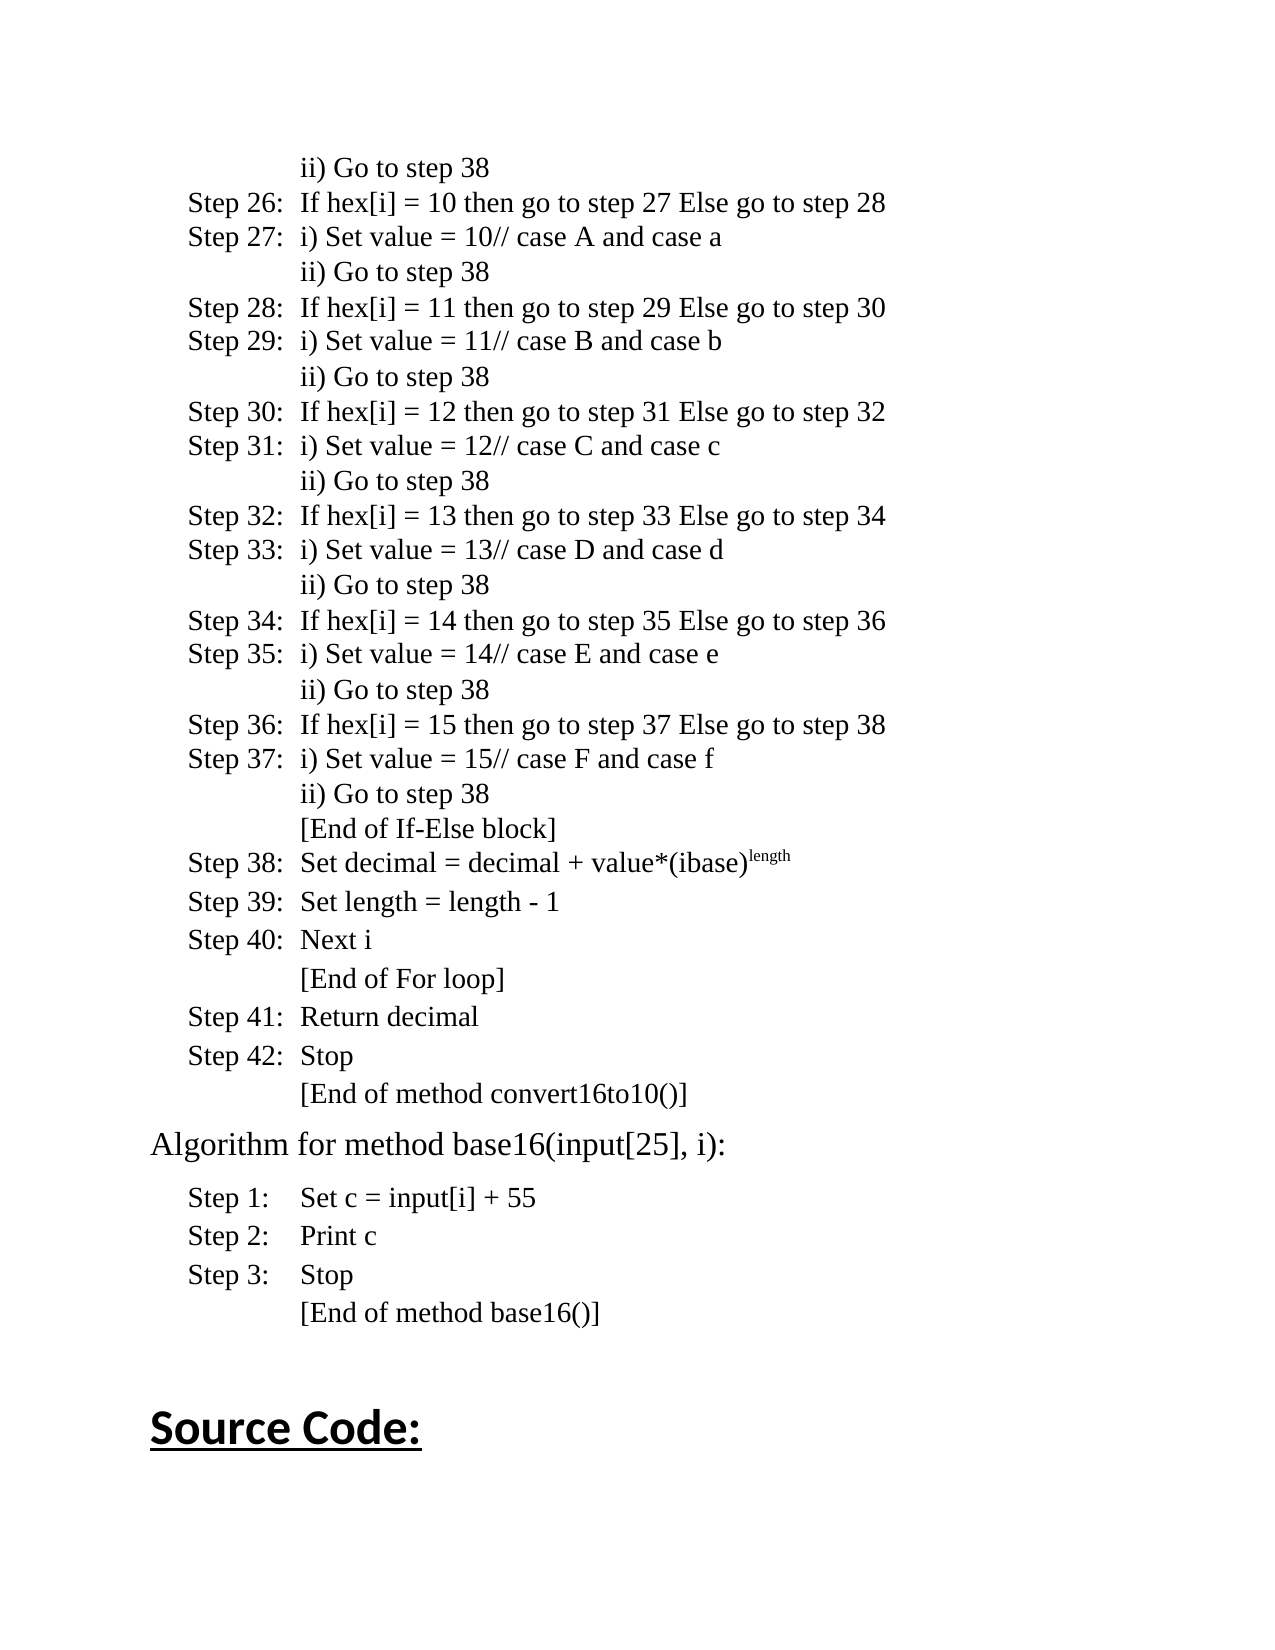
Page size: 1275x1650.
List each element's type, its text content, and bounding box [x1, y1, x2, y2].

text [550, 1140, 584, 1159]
text [End of For loop] [225, 961, 1125, 994]
list If hex[i] = 11 then go to step 29 Else go to step 30 [187, 290, 1125, 323]
text Algorithm for method base16(input[25], i): [712, 1140, 1125, 1159]
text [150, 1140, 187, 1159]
list If hex[i] = 10 then go to step 27 Else go to step 28 [187, 185, 1125, 219]
text ii) Go to step 38 [225, 150, 1125, 183]
text ii) Go to step 38 [225, 776, 1125, 810]
list Next i [187, 922, 1125, 956]
text Algorithm for method base16(input[25], i): [188, 1140, 550, 1159]
text ii) Go to step 38 [225, 254, 1125, 288]
list Stop [187, 1257, 1125, 1291]
list If hex[i] = 12 then go to step 31 Else go to step 32 [187, 394, 1125, 428]
list i) Set value = 10// case A and case a [187, 219, 1125, 252]
list If hex[i] = 13 then go to step 33 Else go to step 34 [187, 498, 1125, 532]
list If hex[i] = 15 then go to step 37 Else go to step 38 [187, 707, 1125, 741]
text Source Code: [150, 1396, 1125, 1457]
list i) Set value = 12// case C and case c [187, 428, 1125, 461]
list Set decimal = decimal + value*(ibase)length [187, 845, 1125, 879]
text [End of If-Else block] [225, 812, 1125, 845]
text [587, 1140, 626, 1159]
text ii) Go to step 38 [225, 567, 1125, 601]
list i) Set value = 14// case E and case e [187, 636, 1125, 670]
text [End of method convert16to10()] [225, 1076, 1125, 1110]
list i) Set value = 13// case D and case d [187, 532, 1125, 566]
list Set length = length - 1 [187, 884, 1125, 917]
text ii) Go to step 38 [225, 463, 1125, 497]
list i) Set value = 15// case F and case f [187, 741, 1125, 774]
list If hex[i] = 14 then go to step 35 Else go to step 36 [187, 603, 1125, 636]
text [End of method base16()] [225, 1296, 1125, 1329]
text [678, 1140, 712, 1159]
text ii) Go to step 38 [225, 672, 1125, 705]
list i) Set value = 11// case B and case b [187, 323, 1125, 357]
list Print c [187, 1218, 1125, 1252]
text ii) Go to step 38 [300, 359, 1125, 392]
list Stop [187, 1038, 1125, 1071]
list Set c = input[i] + 55 [187, 1180, 1125, 1213]
list Return decimal [187, 999, 1125, 1033]
